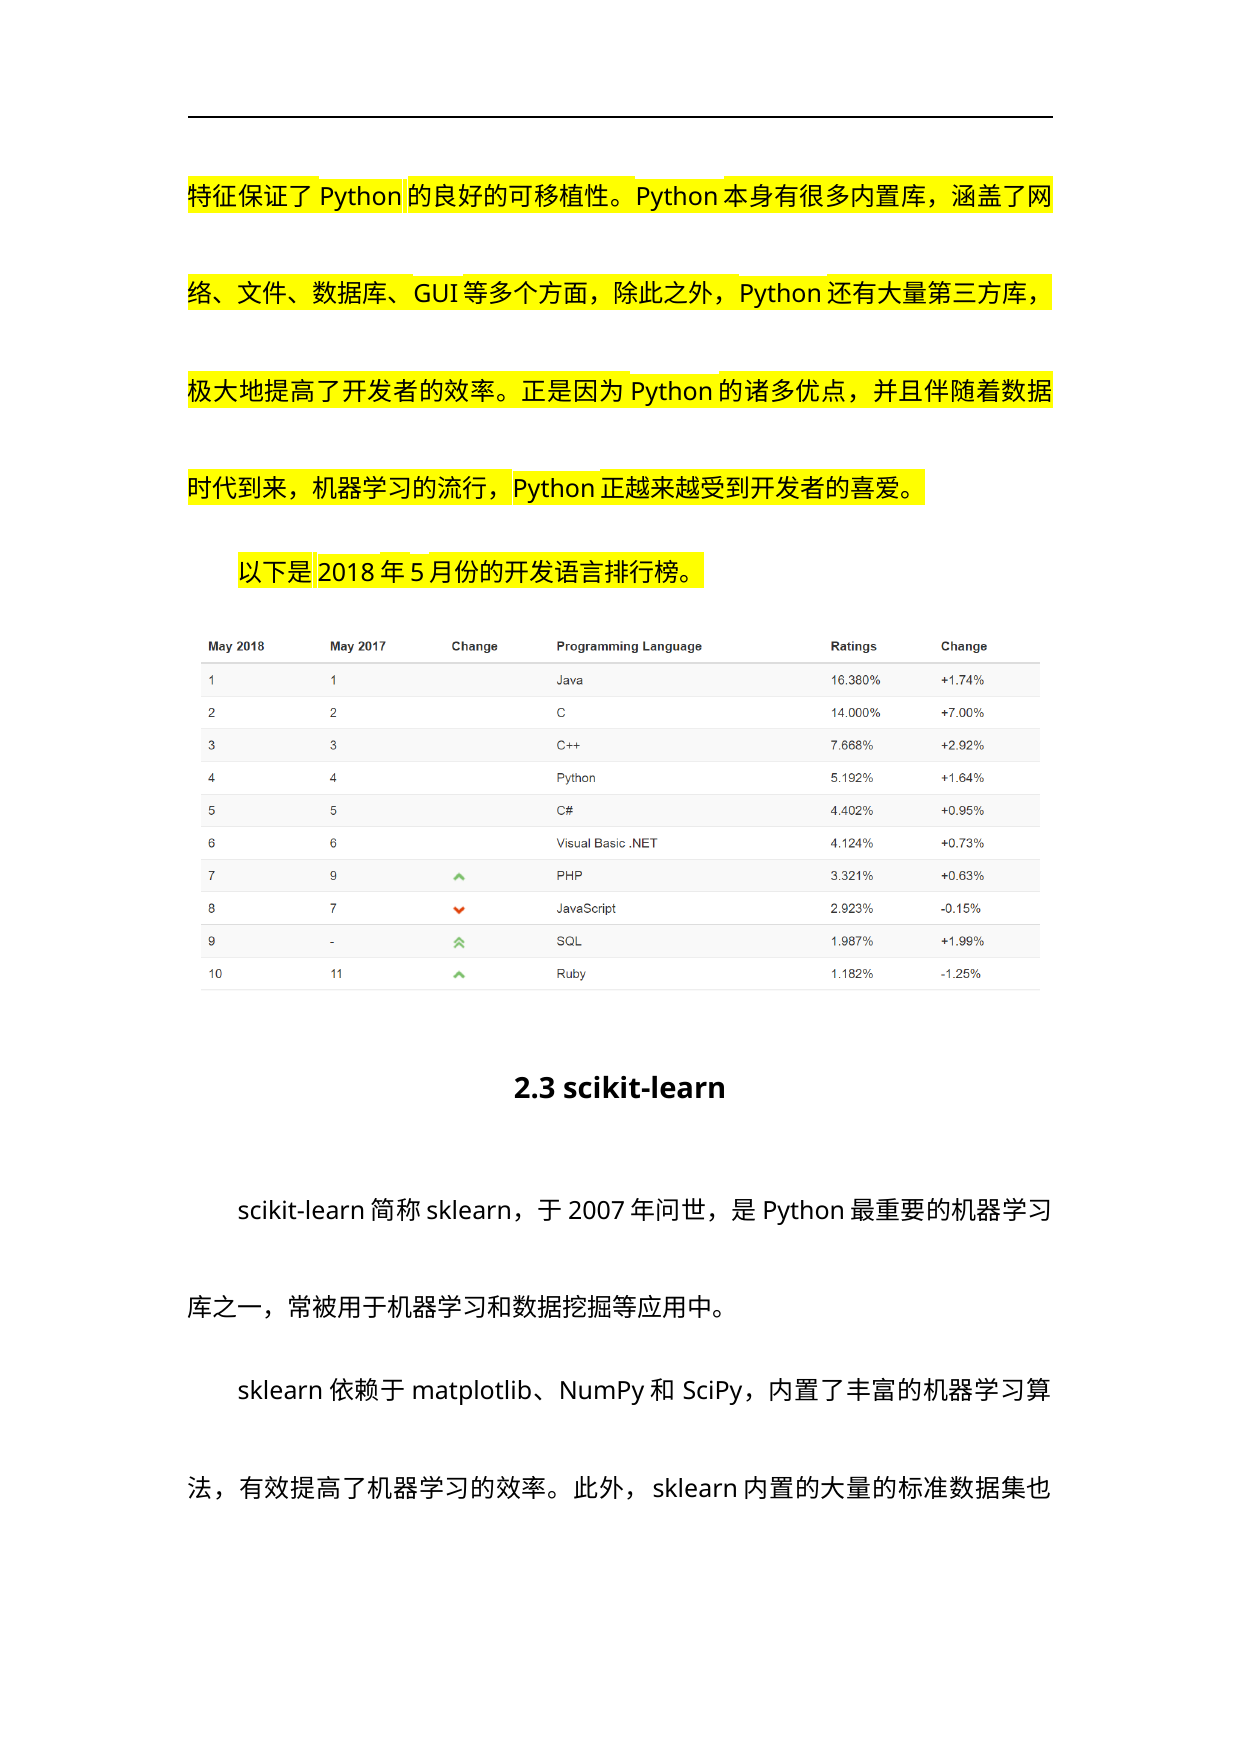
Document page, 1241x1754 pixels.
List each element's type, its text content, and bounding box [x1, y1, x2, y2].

subtitle 2.3 scikit-learn [187, 1055, 1053, 1120]
text sklearn依赖于matplotlib、NumPy和 SciPy，内置了丰富的机器学习算法，有效提高了机器学习的效率。此外，sklearn内置的大量的标准数据集也为开发者节省了不少获取数据和处理数据的时间。而且sklearn文档完善，API丰富，上手难度小，颇受开发人员的喜爱。 [187, 1356, 1053, 1519]
text 以下是2018年5月份的开发语言排行榜。 [187, 538, 1053, 603]
text scikit-learn简称sklearn，于2007年问世，是Python最重要的机器学习库之一，常被用于机器学习和数据挖掘等应用中。 [187, 1176, 1053, 1338]
picture [187, 620, 1053, 991]
